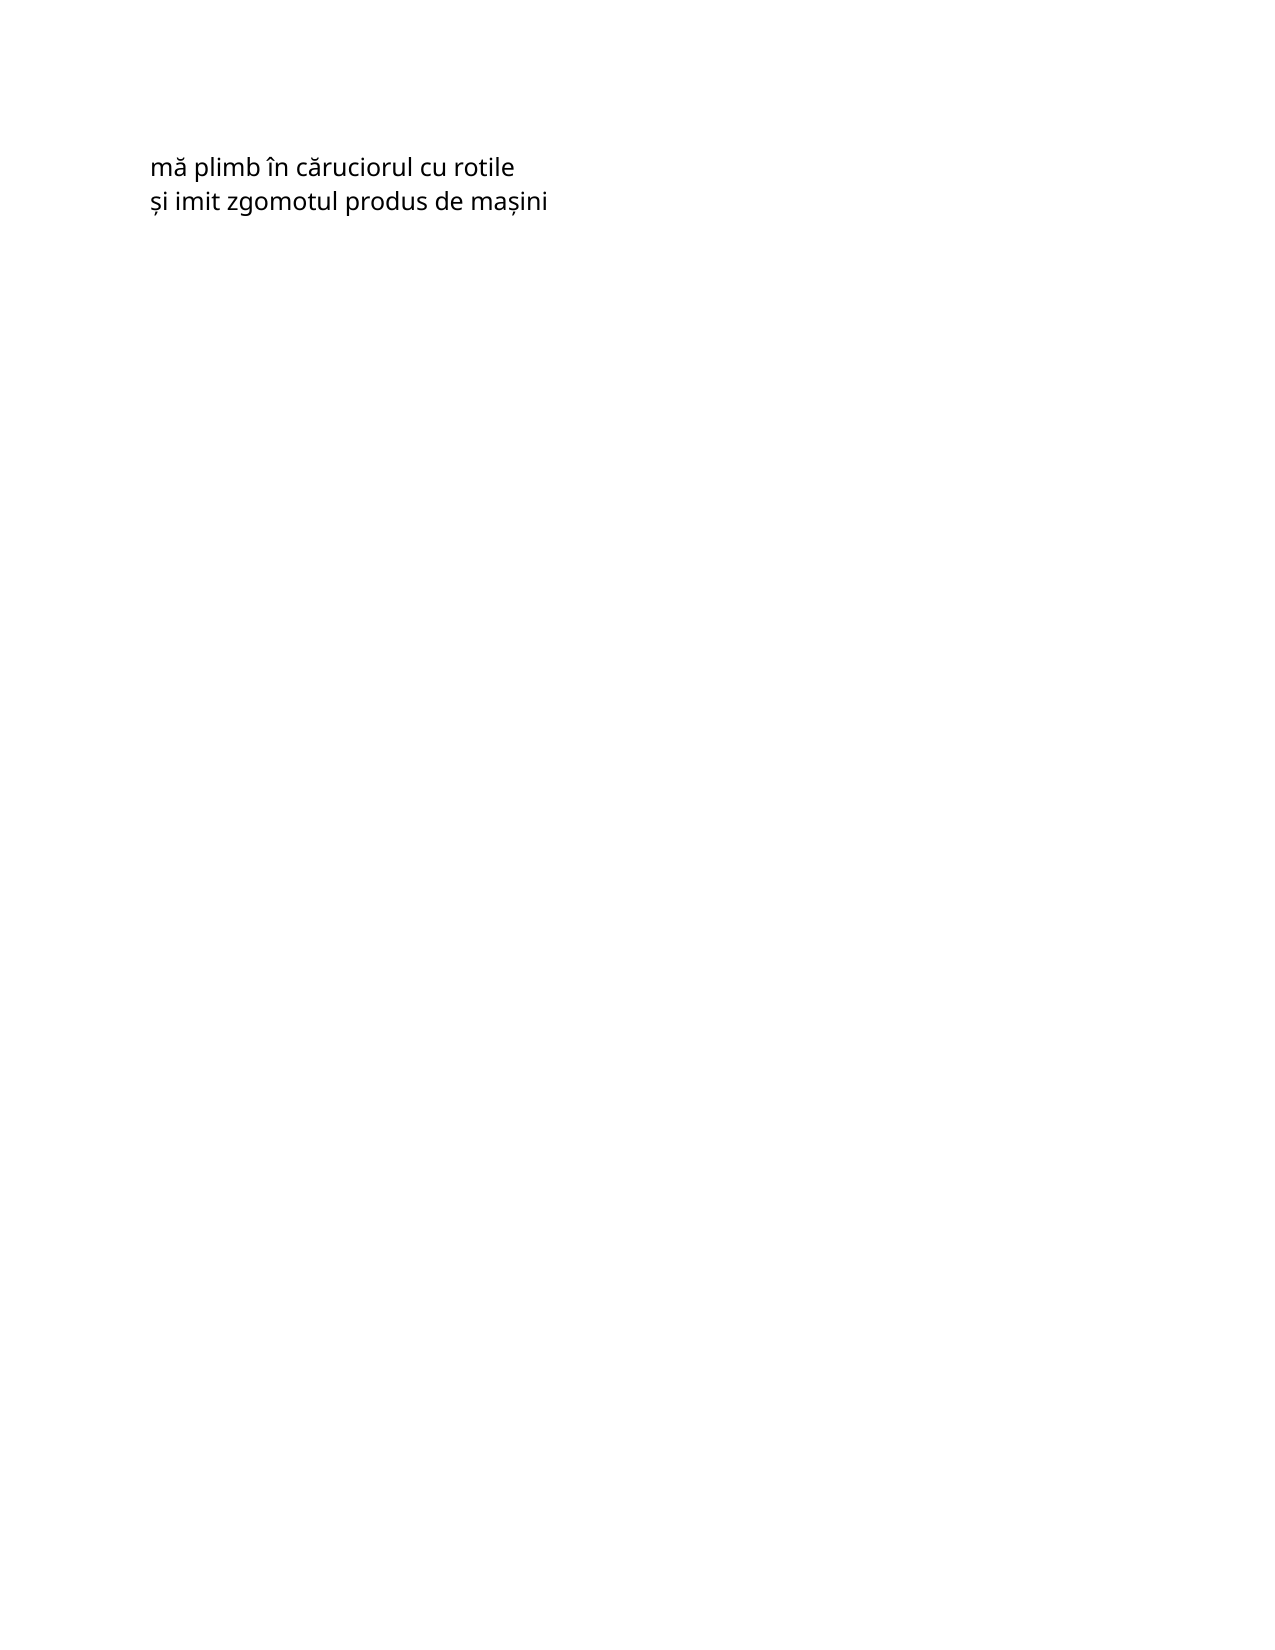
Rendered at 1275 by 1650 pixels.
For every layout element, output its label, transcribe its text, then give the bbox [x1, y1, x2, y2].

text și imit zgomotul produs de mașini [150, 184, 1125, 218]
text mă plimb în căruciorul cu rotile [150, 150, 1125, 184]
